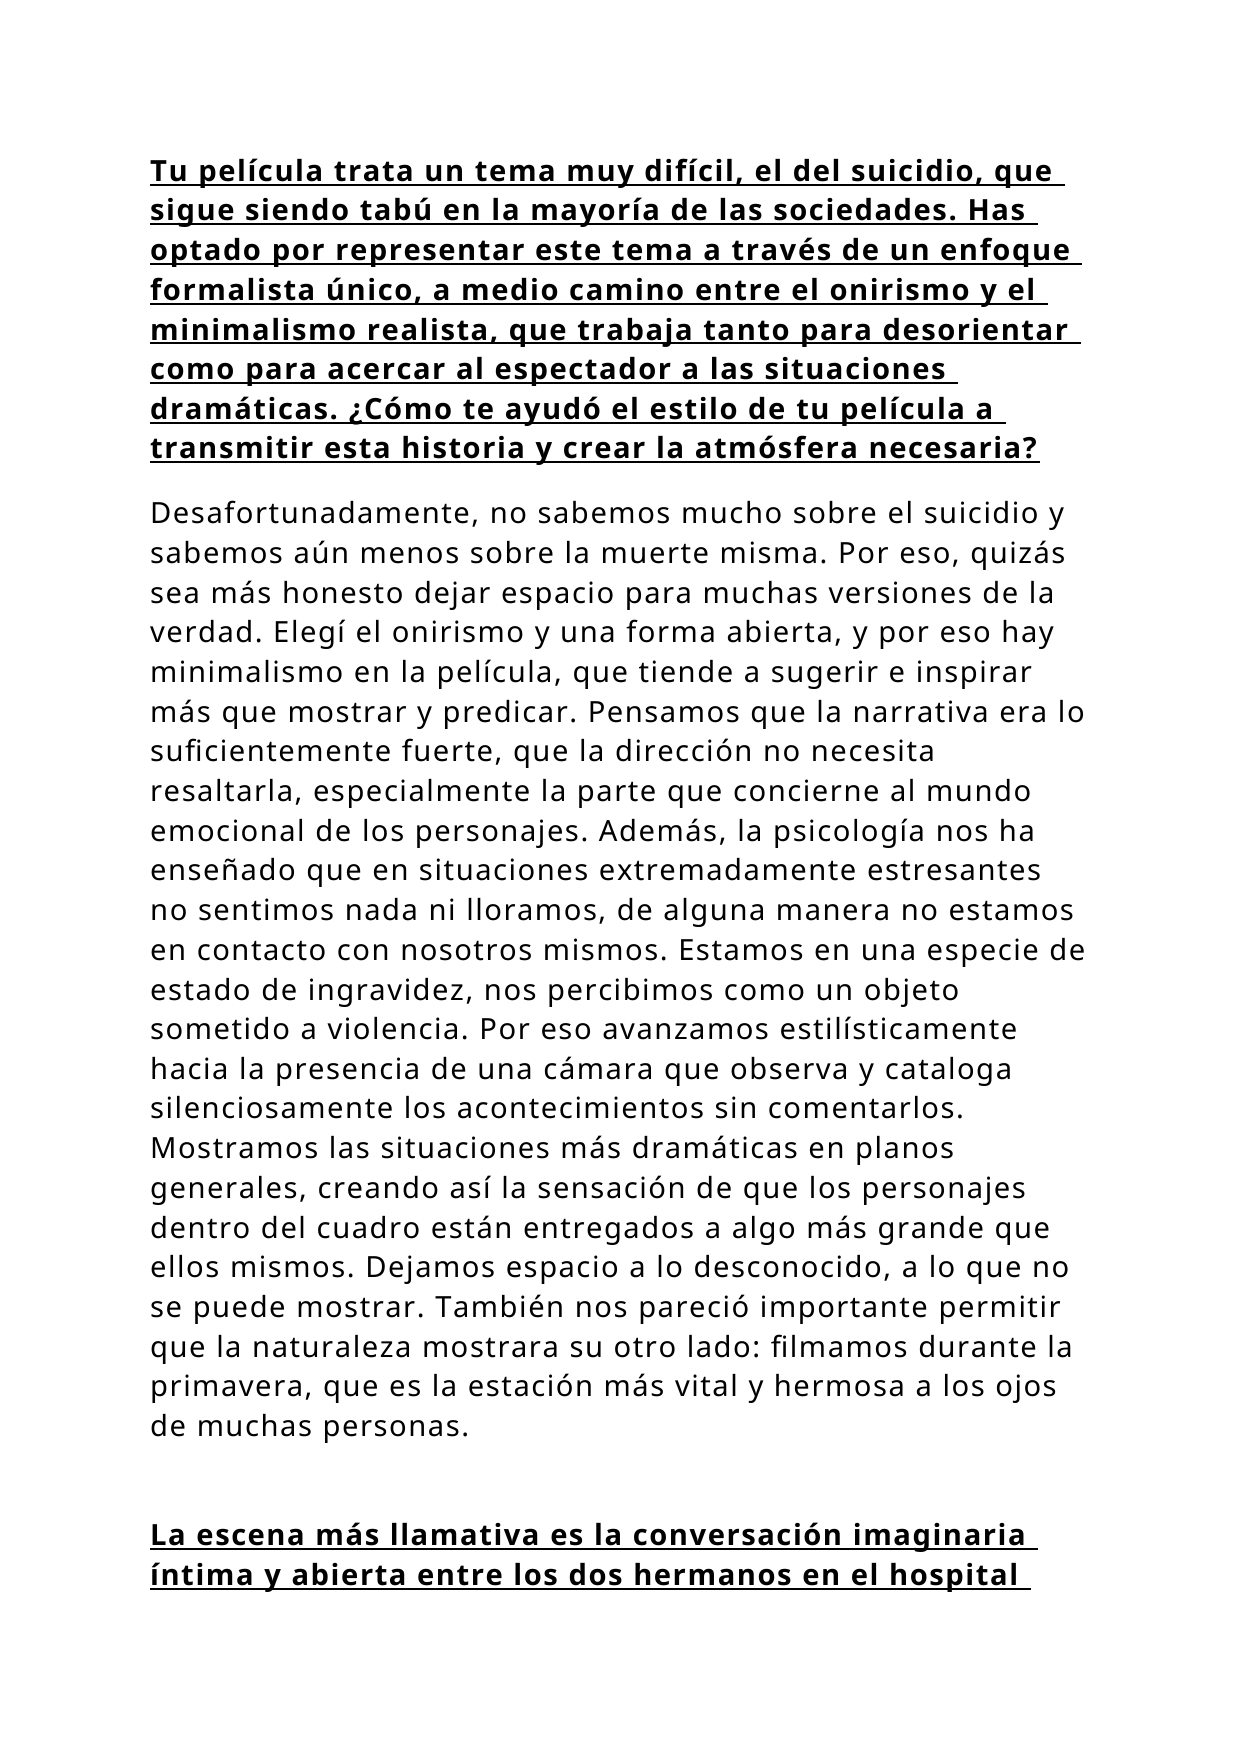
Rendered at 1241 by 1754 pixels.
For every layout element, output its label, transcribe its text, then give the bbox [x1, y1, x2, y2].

text Tu película trata un tema muy difícil, el del suicidio, que sigue siendo tabú en la mayoría de las sociedades. Has optado por representar este tema a través de un enfoque formalista único, a medio camino entre el onirismo y el minimalismo realista, que trabaja tanto para desorientar como para acercar al espectador a las situaciones dramáticas. ¿Cómo te ayudó el estilo de tu película a transmitir esta historia y crear la atmósfera necesaria? [150, 150, 1090, 467]
text Desafortunadamente, no sabemos mucho sobre el suicidio y sabemos aún menos sobre la muerte misma. Por eso, quizás sea más honesto dejar espacio para muchas versiones de la verdad. Elegí el onirismo y una forma abierta, y por eso hay minimalismo en la película, que tiende a sugerir e inspirar más que mostrar y predicar. Pensamos que la narrativa era lo suficientemente fuerte, que la dirección no necesita resaltarla, especialmente la parte que concierne al mundo emocional de los personajes. Además, la psicología nos ha enseñado que en situaciones extremadamente estresantes no sentimos nada ni lloramos, de alguna manera no estamos en contacto con nosotros mismos. Estamos en una especie de estado de ingravidez, nos percibimos como un objeto sometido a violencia. Por eso avanzamos estilísticamente hacia la presencia de una cámara que observa y cataloga silenciosamente los acontecimientos sin comentarlos. Mostramos las situaciones más dramáticas en planos generales, creando así la sensación de que los personajes dentro del cuadro están entregados a algo más grande que ellos mismos. Dejamos espacio a lo desconocido, a lo que no se puede mostrar. También nos pareció importante permitir que la naturaleza mostrara su otro lado: filmamos durante la primavera, que es la estación más vital y hermosa a los ojos de muchas personas. [150, 492, 1090, 1445]
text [150, 1475, 1090, 1594]
